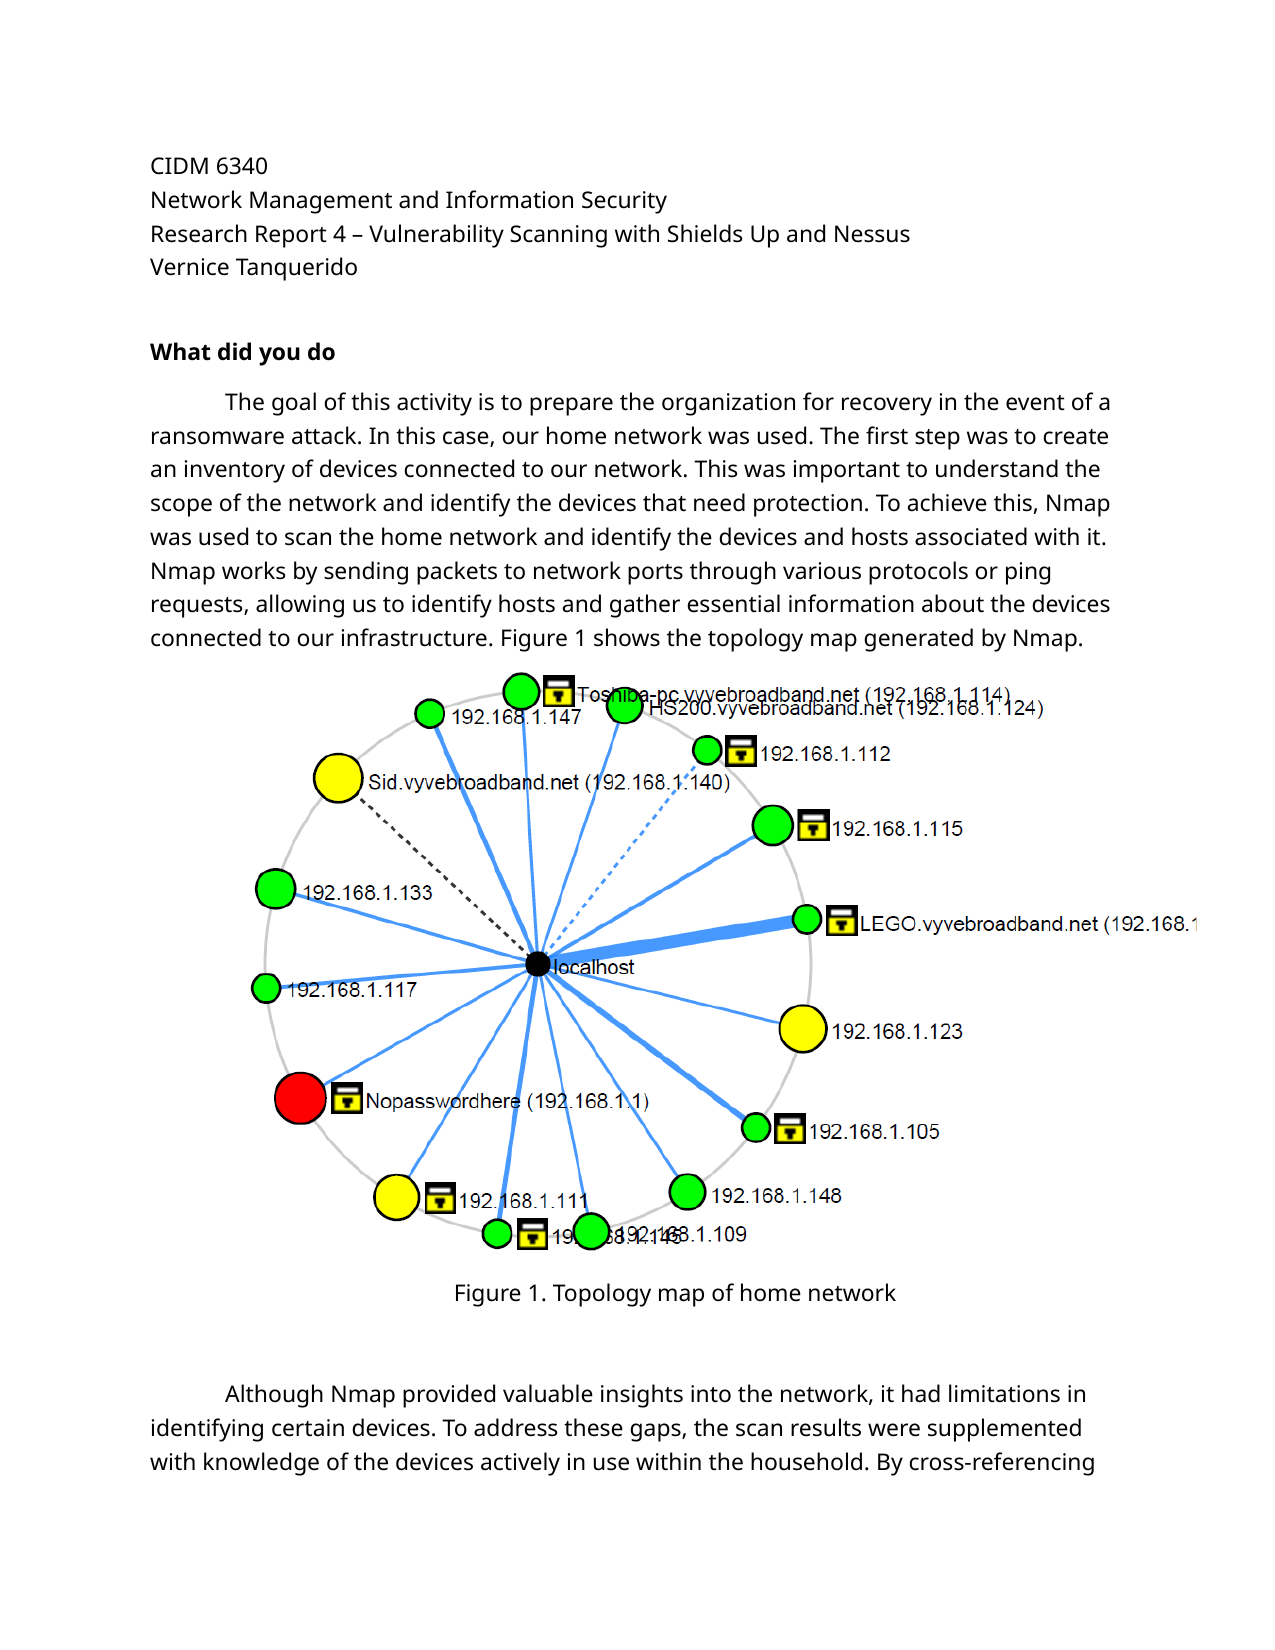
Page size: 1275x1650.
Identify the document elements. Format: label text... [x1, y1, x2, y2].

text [150, 1378, 1125, 1477]
text Figure 1. Topology map of home network [150, 1277, 1125, 1308]
text The goal of this activity is to prepare the organization for recovery in the event of a ransomware attack. In this case, our home network was used. The first step was to create an inventory of devices connected to our network. This was important to understand the scope of the network and identify the devices that need protection. To achieve this, Nmap was used to scan the home network and identify the devices and hosts associated with it. Nmap works by sending packets to network ports through various protocols or ping requests, allowing us to identify hosts and gather essential information about the devices connected to our infrastructure. Figure 1 shows the topology map generated by Nmap. [150, 386, 1125, 653]
text Research Report 4 – Vulnerability Scanning with Shields Up and Nessus [150, 217, 1125, 249]
text What did you do [150, 335, 1125, 367]
text Network Management and Information Security [150, 184, 1125, 215]
picture [225, 672, 1197, 1258]
text Vernice Tanquerido [150, 251, 1125, 282]
text CIDM 6340 [150, 150, 1125, 181]
